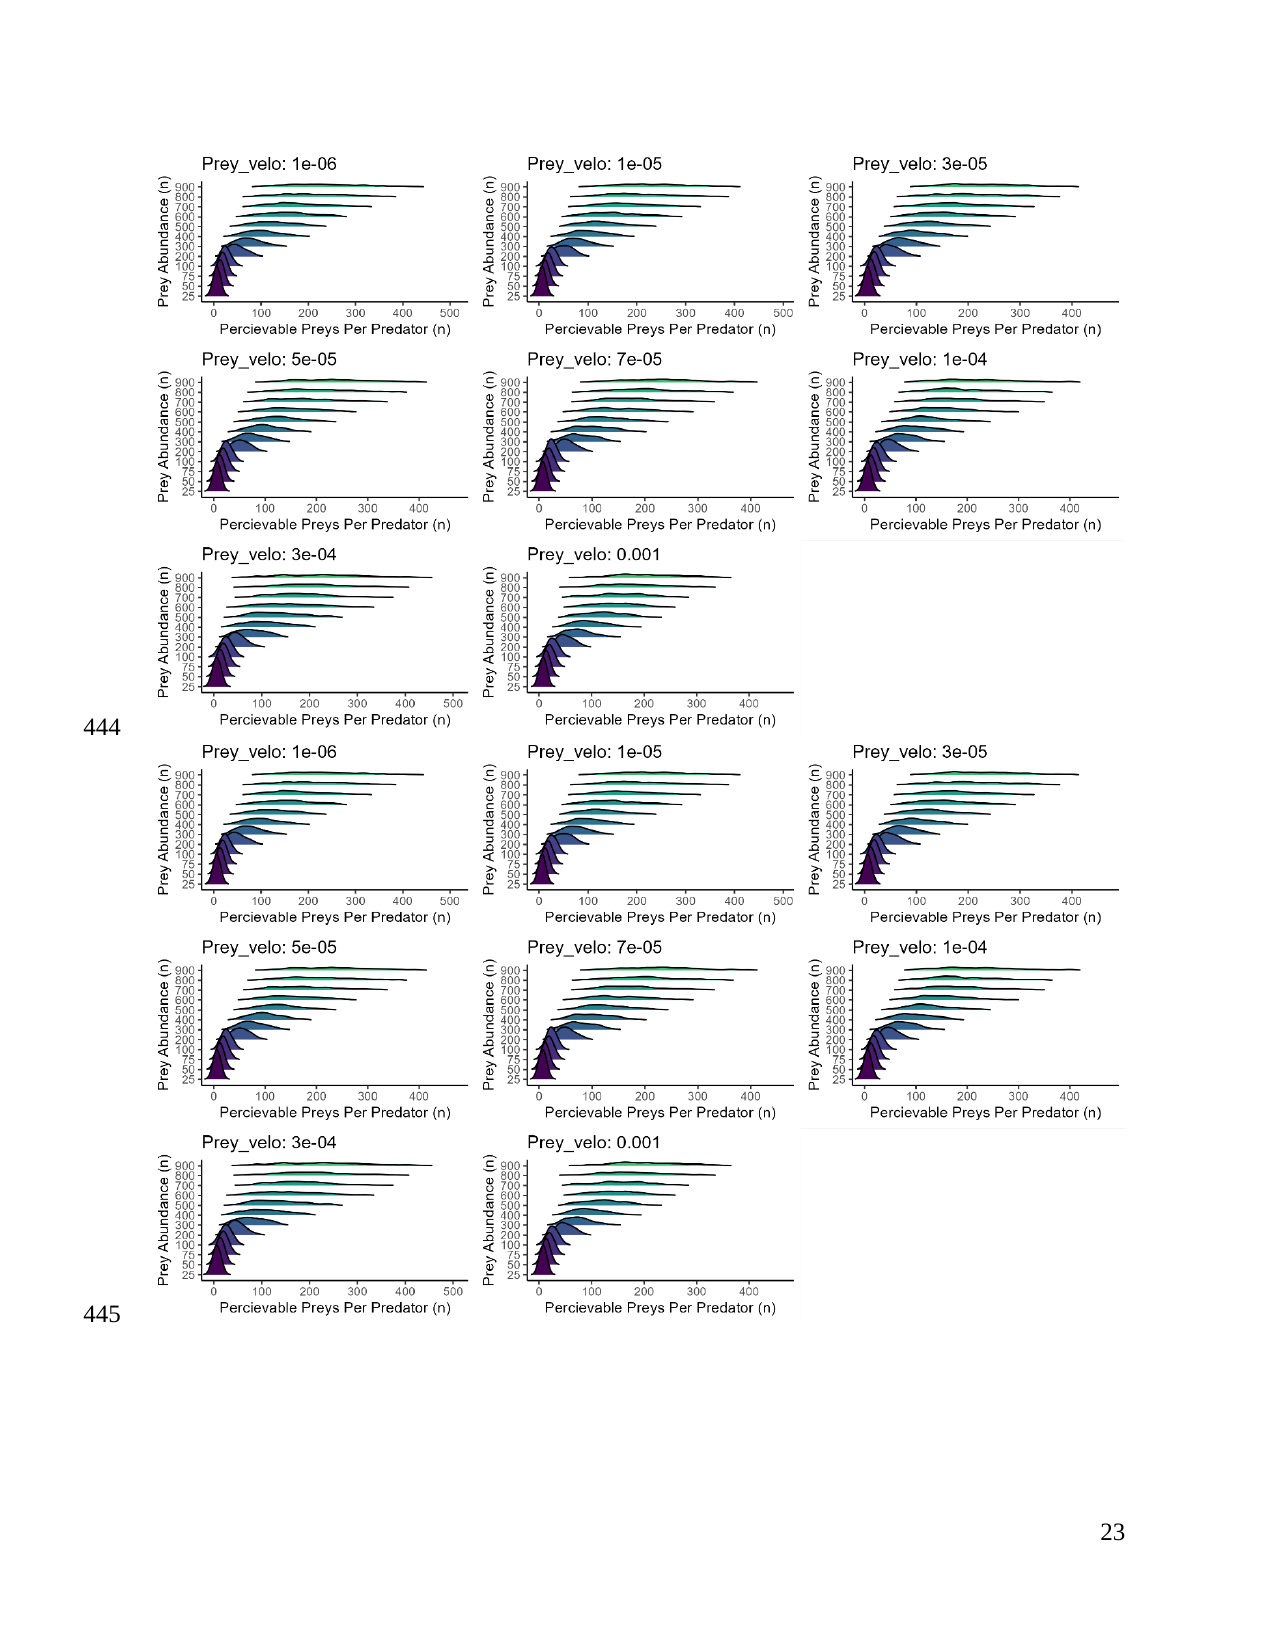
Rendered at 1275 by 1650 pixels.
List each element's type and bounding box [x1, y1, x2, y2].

picture [150, 150, 1125, 735]
picture [150, 737, 1125, 1323]
